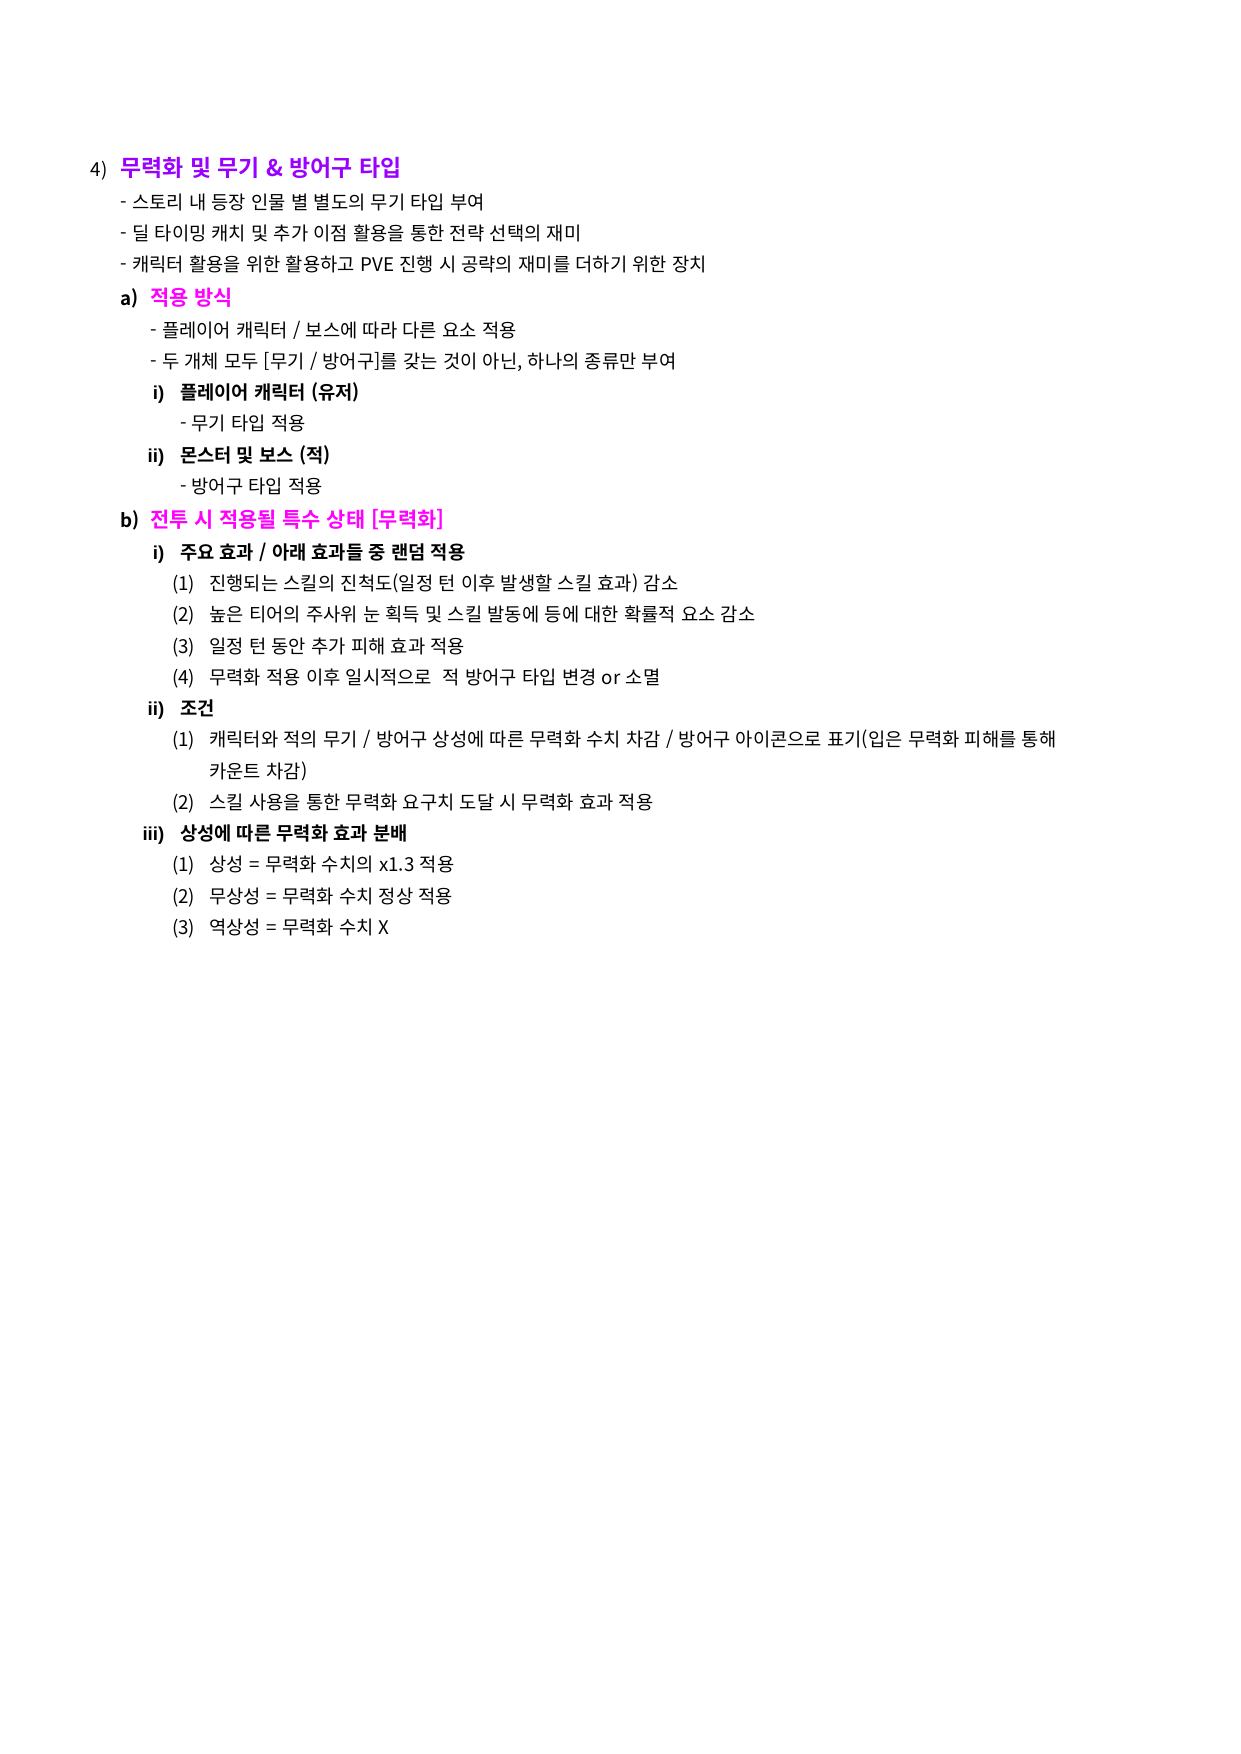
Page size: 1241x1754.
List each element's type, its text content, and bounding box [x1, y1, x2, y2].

list 무력화 및 무기 & 방어구 타입 - 스토리 내 등장 인물 별 별도의 무기 타입 부여 - 딜 타이밍 캐치 및 추가 이점 활용을 통한 전략 선택의 재미 - 캐릭터 활용을 위한 활용하고 PVE 진행 시 공략의 재미를 더하기 위한 장치 [91, 150, 1090, 277]
list 무력화 적용 이후 일시적으로 적 방어구 타입 변경 or 소멸 [172, 662, 1090, 690]
list 상성 = 무력화 수치의 x1.3 적용 [172, 850, 1090, 877]
list 몬스터 및 보스 (적) - 방어구 타입 적용 [164, 440, 1090, 499]
list 조건 [164, 694, 1090, 721]
list 일정 턴 동안 추가 피해 효과 적용 [172, 631, 1090, 658]
list 전투 시 적용될 특수 상태 [무력화] [120, 503, 1090, 533]
list 캐릭터와 적의 무기 / 방어구 상성에 따른 무력화 수치 차감 / 방어구 아이콘으로 표기(입은 무력화 피해를 통해 카운트 차감) [172, 725, 1090, 783]
list 역상성 = 무력화 수치 X [172, 912, 1090, 940]
list 플레이어 캐릭터 (유저) - 무기 타입 적용 [164, 378, 1090, 436]
list 적용 방식 - 플레이어 캐릭터 / 보스에 따라 다른 요소 적용 - 두 개체 모두 [무기 / 방어구]를 갖는 것이 아닌, 하나의 종류만 부여 [120, 281, 1090, 374]
list 주요 효과 / 아래 효과들 중 랜덤 적용 [164, 537, 1090, 565]
list 상성에 따른 무력화 효과 분배 [164, 819, 1090, 846]
list 진행되는 스킬의 진척도(일정 턴 이후 발생할 스킬 효과) 감소 [172, 569, 1090, 596]
list 높은 티어의 주사위 눈 획득 및 스킬 발동에 등에 대한 확률적 요소 감소 [172, 600, 1090, 627]
list 스킬 사용을 통한 무력화 요구치 도달 시 무력화 효과 적용 [172, 787, 1090, 815]
list 무상성 = 무력화 수치 정상 적용 [172, 881, 1090, 908]
